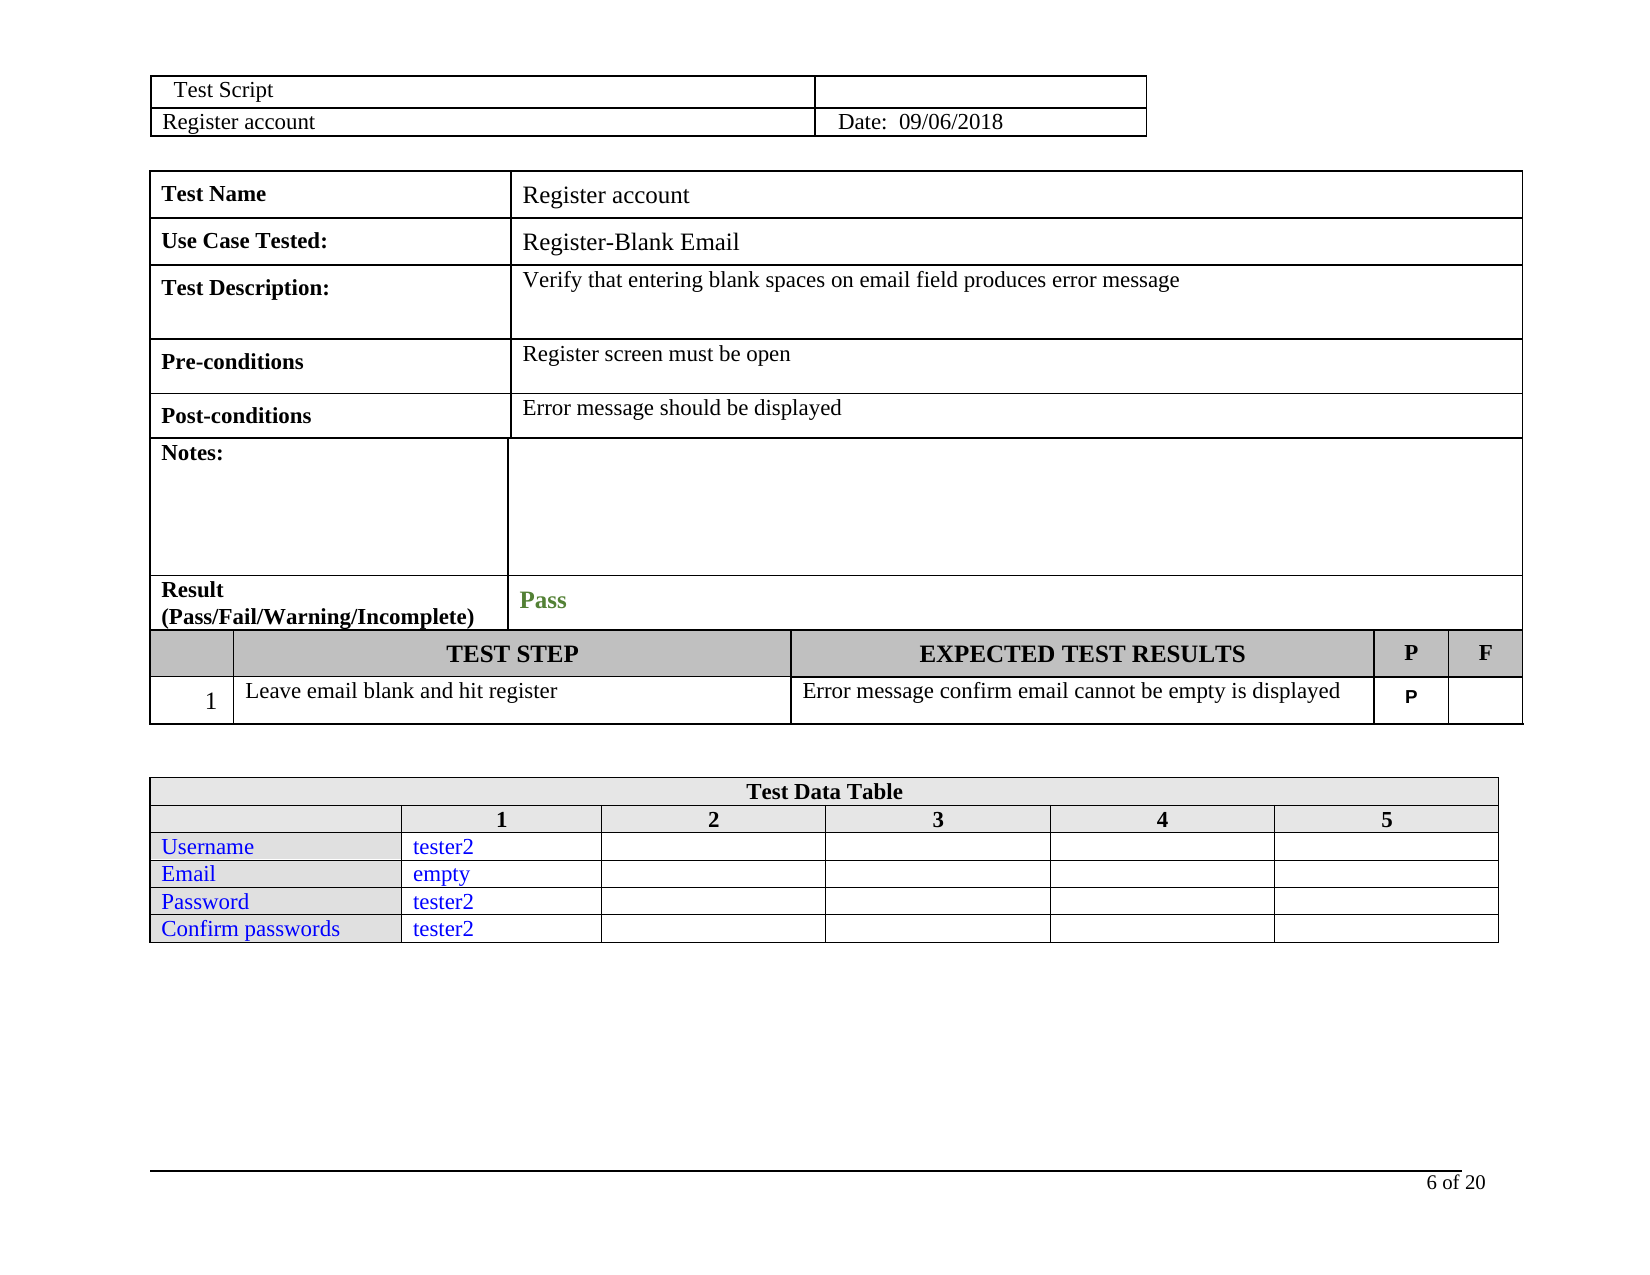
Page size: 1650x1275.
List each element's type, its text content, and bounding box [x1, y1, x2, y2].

table_cell [1275, 888, 1498, 914]
table_cell [151, 631, 233, 676]
table_cell Username [151, 833, 401, 859]
table_cell [1275, 915, 1498, 942]
table_header Register account [512, 172, 1522, 217]
table_cell Confirm passwords [151, 915, 401, 942]
table_header Test Name [151, 172, 510, 217]
table_cell Verify that entering blank spaces on email field produces error message [512, 266, 1522, 338]
table_cell [602, 915, 825, 942]
table_cell Pre-conditions [151, 340, 510, 392]
table_cell tester2 [402, 888, 601, 914]
table_cell [602, 833, 825, 859]
table_cell [1275, 833, 1498, 859]
table_cell [1051, 888, 1274, 914]
table_cell Leave email blank and hit register [234, 677, 790, 723]
table_cell 3 [826, 806, 1050, 832]
table_cell Error message should be displayed [512, 394, 1522, 437]
table_cell empty [402, 861, 601, 887]
table_cell 1 [402, 806, 601, 832]
table_cell [1051, 833, 1274, 859]
table_cell 4 [1051, 806, 1274, 832]
table_cell Post-conditions [151, 394, 510, 437]
table_cell [1275, 861, 1498, 887]
table_cell Register-Blank Email [512, 219, 1522, 264]
table_cell Register screen must be open [512, 340, 1522, 392]
table_header Test Data Table [151, 778, 1498, 805]
table_cell Password [151, 888, 401, 914]
table_cell 5 [1275, 806, 1498, 832]
table_cell EXPECTED TEST RESULTS [792, 631, 1373, 676]
table_cell [509, 439, 1522, 575]
table_cell F [1449, 631, 1522, 676]
table_cell [826, 888, 1050, 914]
table_cell [151, 806, 401, 832]
table_cell tester2 [402, 833, 601, 859]
table_cell Email [151, 861, 401, 887]
table_cell P [1375, 631, 1448, 676]
table_cell [1449, 678, 1522, 723]
table_cell Notes: [151, 439, 507, 575]
table_cell Result (Pass/Fail/Warning/Incomplete) [151, 576, 507, 629]
table_cell Use Case Tested: [151, 219, 510, 264]
table_cell 1 [151, 677, 233, 723]
table_cell Test Description: [151, 266, 510, 338]
table_cell [826, 915, 1050, 942]
table_cell [1051, 861, 1274, 887]
table_cell [602, 888, 825, 914]
table_cell [602, 861, 825, 887]
table_cell 2 [602, 806, 825, 832]
table_cell Pass [509, 576, 1522, 629]
table_cell [826, 833, 1050, 859]
table_cell tester2 [402, 915, 601, 942]
table_cell [1051, 915, 1274, 942]
table_cell Error message confirm email cannot be empty is displayed [792, 678, 1373, 723]
table_cell TEST STEP [234, 631, 790, 676]
table_cell [826, 861, 1050, 887]
table_cell P [1375, 678, 1448, 723]
